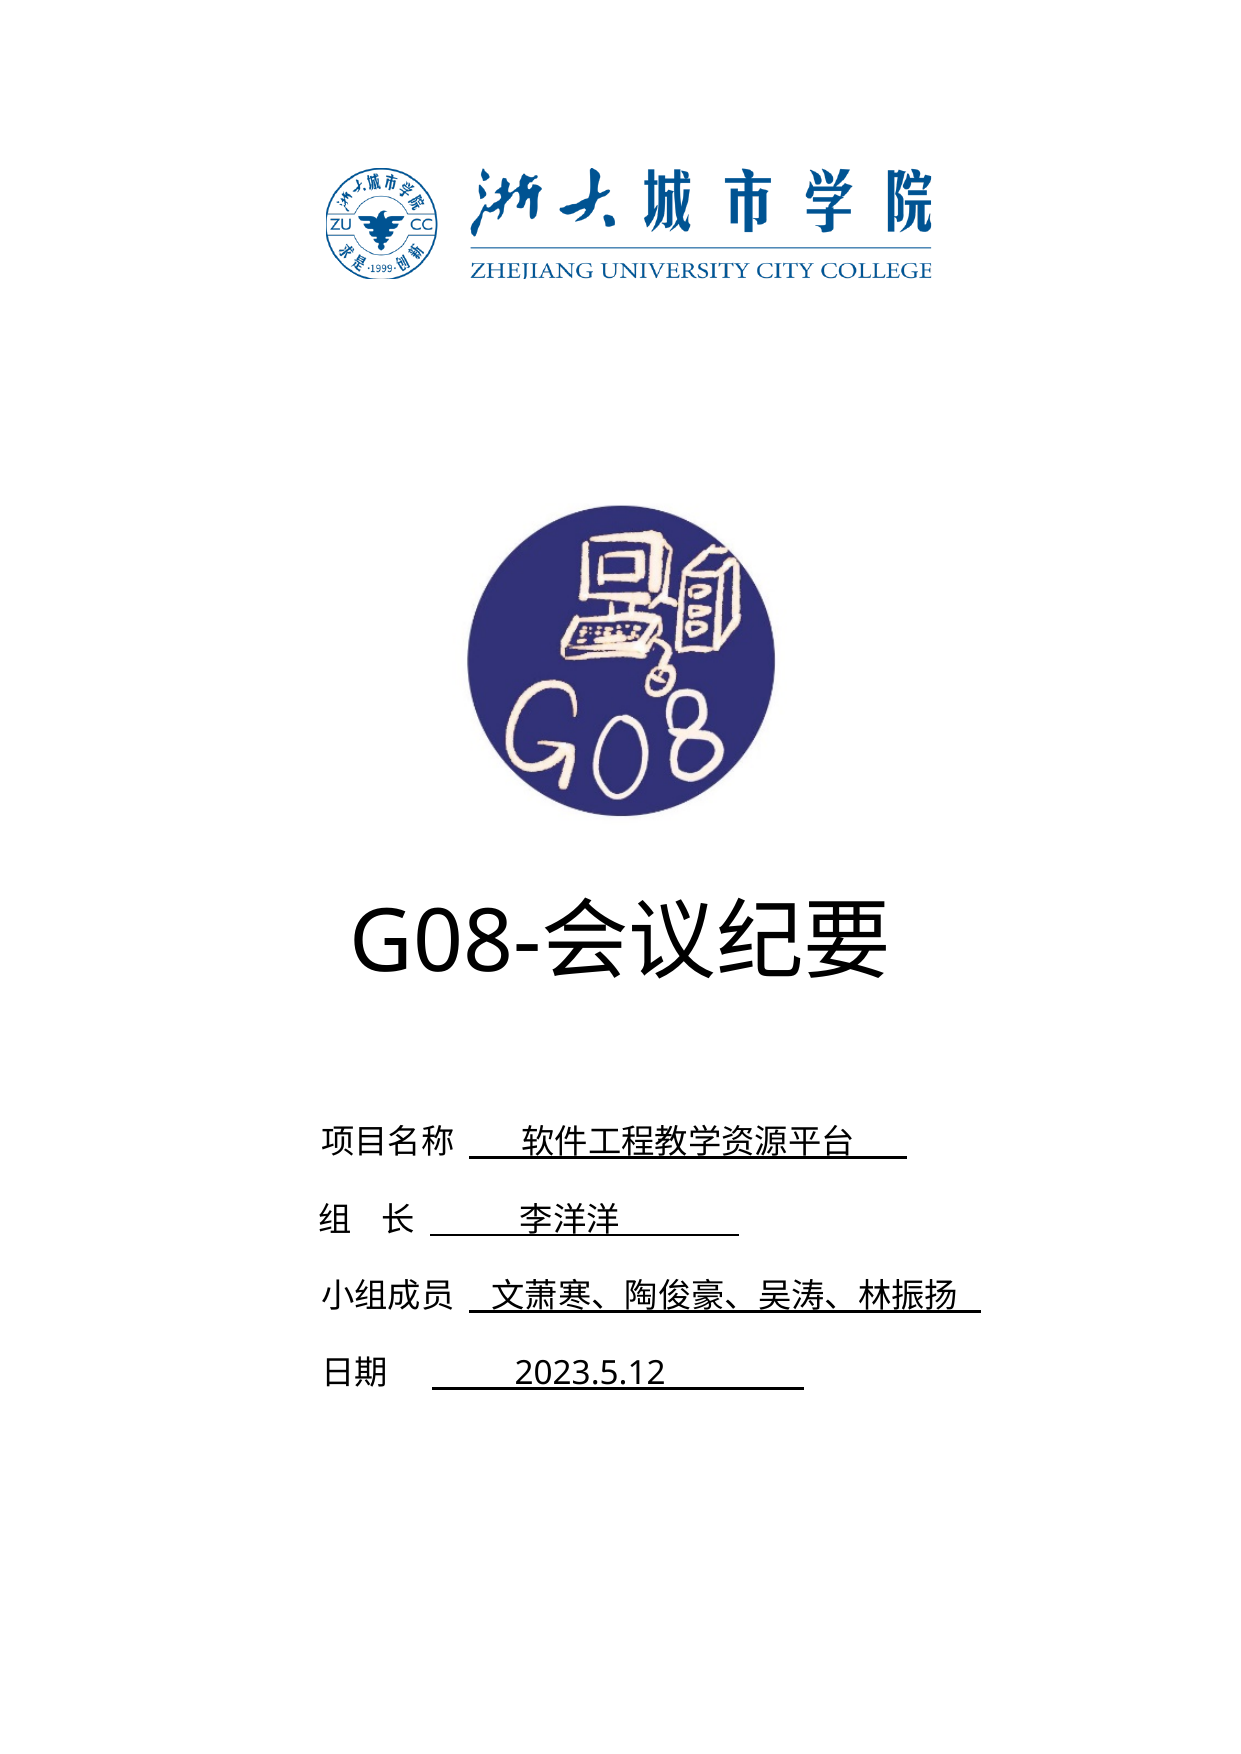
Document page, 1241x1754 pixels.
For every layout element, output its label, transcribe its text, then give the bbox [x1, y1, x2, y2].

text 项目名称 软件工程教学资源平台 [187, 1107, 1053, 1172]
text G08-会议纪要 [187, 869, 1053, 999]
text 组 长 李洋洋 [275, 1184, 1053, 1249]
text 日期 2023.5.12 [187, 1338, 1053, 1403]
text 小组成员 文萧寒、陶俊豪、吴涛、林振扬 [187, 1261, 1053, 1326]
picture [324, 168, 932, 279]
picture [447, 503, 794, 846]
